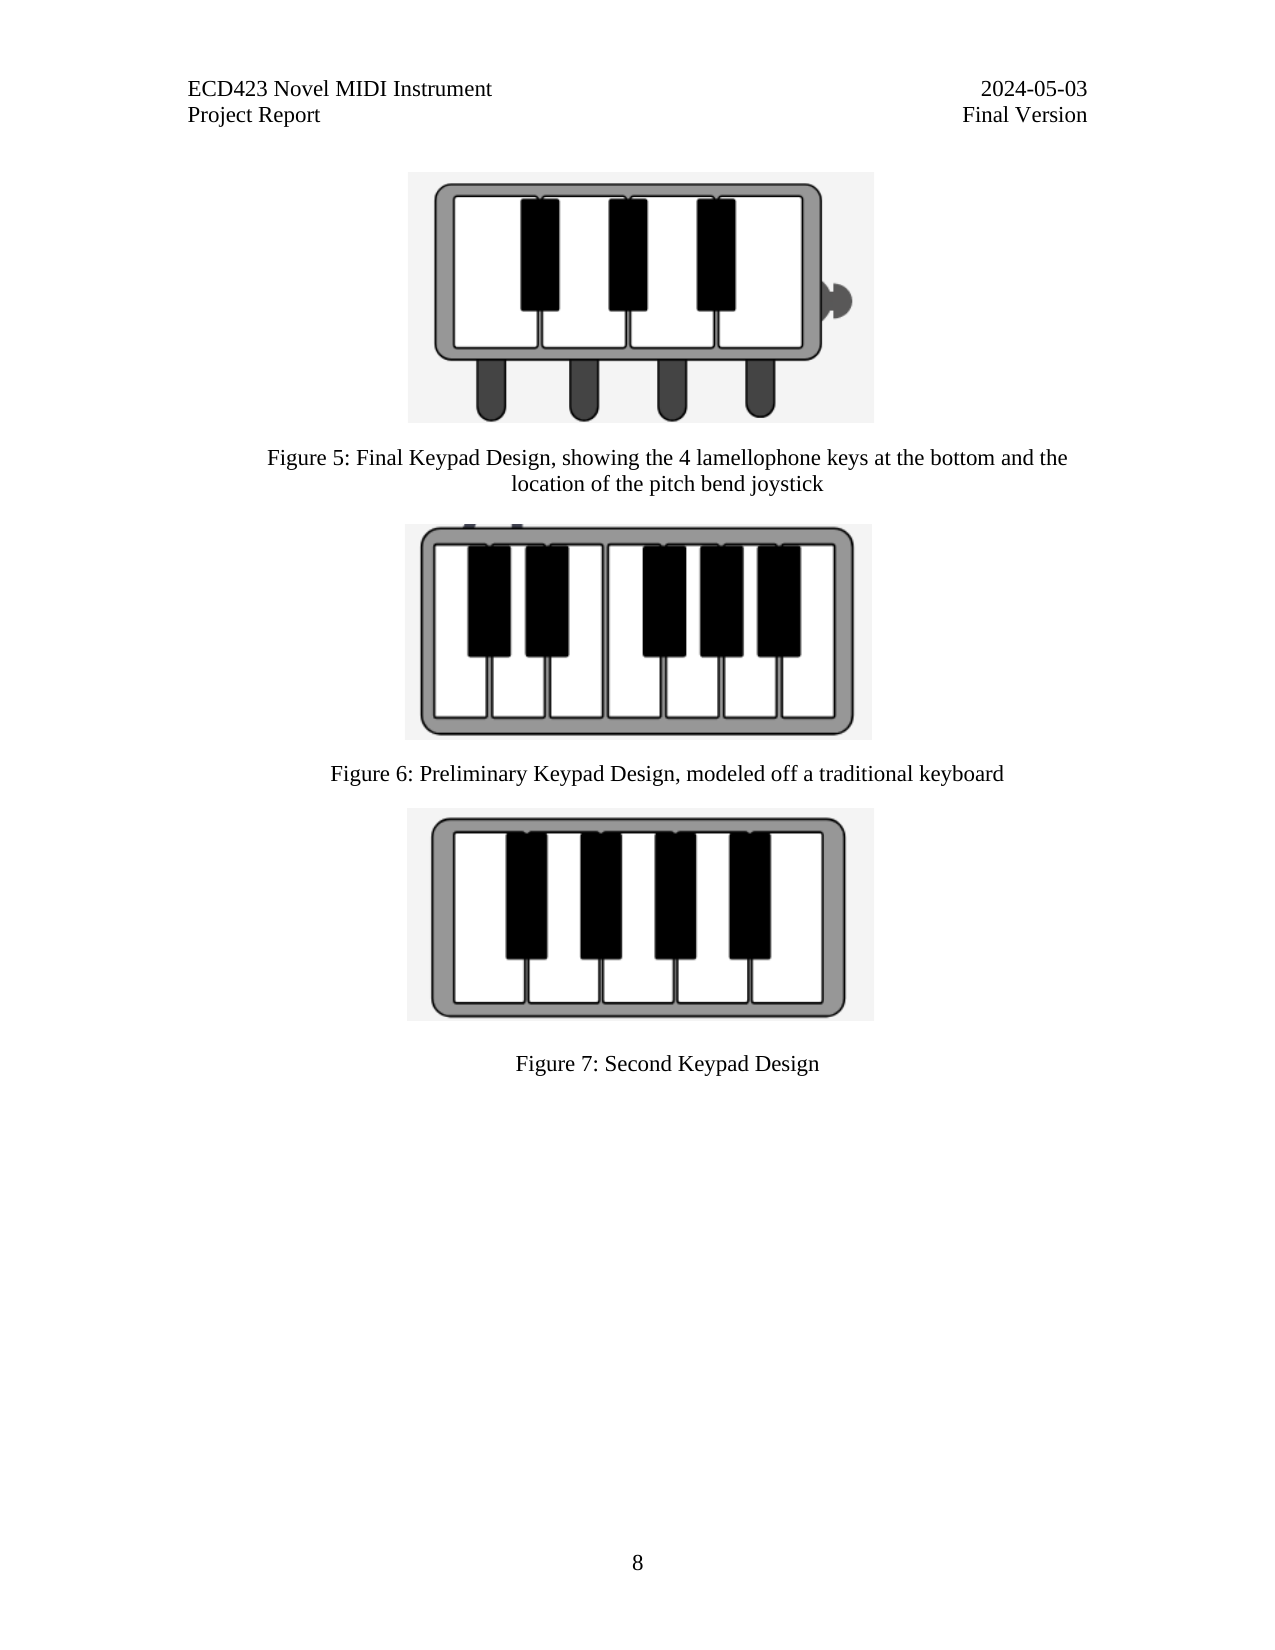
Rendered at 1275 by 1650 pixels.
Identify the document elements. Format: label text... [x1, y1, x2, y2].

picture [404, 524, 872, 740]
text Figure 7: Second Keypad Design [247, 1050, 1087, 1076]
text Figure 6: Preliminary Keypad Design, modeled off a traditional keyboard [247, 760, 1087, 787]
picture [407, 172, 875, 423]
text Figure 5: Final Keypad Design, showing the 4 lamellophone keys at the bottom and the location of the pitch bend joystick [247, 444, 1087, 497]
picture [407, 808, 875, 1021]
